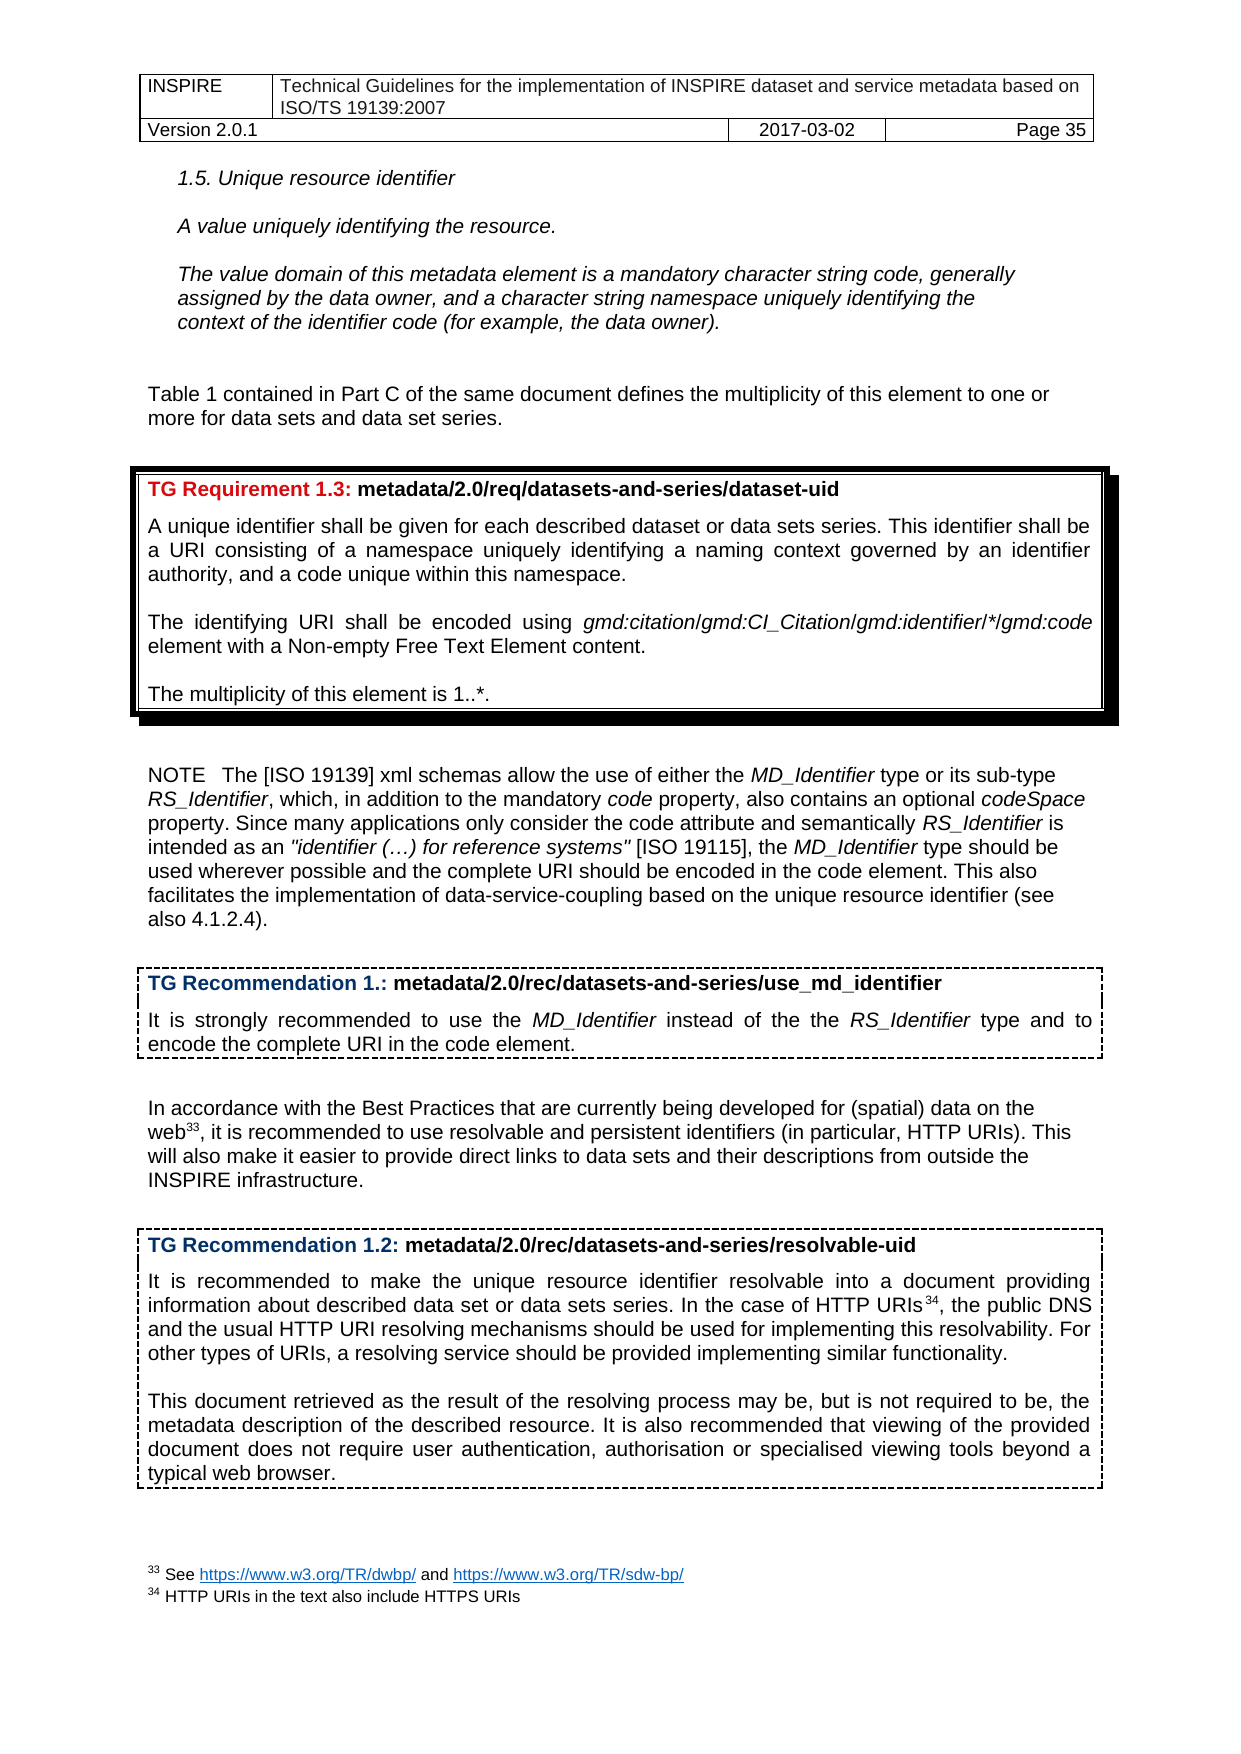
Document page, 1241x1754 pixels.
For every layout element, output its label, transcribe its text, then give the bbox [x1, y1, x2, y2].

text A value uniquely identifying the resource. [177, 214, 1033, 238]
text 1.5. Unique resource identifier [177, 166, 1033, 190]
text TG Recommendation 1.2: metadata/2.0/rec/datasets-and-series/resolvable-uid [137, 1228, 1103, 1256]
text In accordance with the Best Practices that are currently being developed for (spatial) data on the web, it is recommended to use resolvable and persistent identifiers (in particular, HTTP URIs). This will also make it easier to provide direct links to data sets and their descriptions from outside the INSPIRE infrastructure. [148, 1096, 1092, 1192]
text The value domain of this metadata element is a mandatory character string code, generally assigned by the data owner, and a character string namespace uniquely identifying the context of the identifier code (for example, the data owner). [177, 262, 1033, 333]
text TG Requirement 1.3: metadata/2.0/req/datasets-and-series/dataset-uid [139, 475, 1101, 501]
text NOTE The [ISO 19139] xml schemas allow the use of either the MD_Identifier type or its sub-type RS_Identifier, which, in addition to the mandatory code property, also contains an optional codeSpace property. Since many applications only consider the code attribute and semantically RS_Identifier is intended as an "identifier (…) for reference systems" [ISO 19115], the MD_Identifier type should be used wherever possible and the complete URI should be encoded in the code element. This also facilitates the implementation of data-service-coupling based on the unique resource identifier (see also 4.1.2.4). [148, 763, 1092, 930]
text It is strongly recommended to use the MD_Identifier instead of the the RS_Identifier type and to encode the complete URI in the code element. [137, 1003, 1103, 1059]
text A unique identifier shall be given for each described dataset or data sets series. This identifier shall be a URI consisting of a namespace uniquely identifying a naming context governed by an identifier authority, and a code unique within this namespace. The identifying URI shall be encoded using gmd:citation/gmd:CI_Citation/gmd:identifier/*/gmd:code element with a Non-empty Free Text Element content. The multiplicity of this element is 1..*. [139, 502, 1101, 708]
text It is recommended to make the unique resource identifier resolvable into a document providing information about described data set or data sets series. In the case of HTTP URIs, the public DNS and the usual HTTP URI resolving mechanisms should be used for implementing this resolvability. For other types of URIs, a resolving service should be provided implementing similar functionality. This document retrieved as the result of the resolving process may be, but is not required to be, the metadata description of the described resource. It is also recommended that viewing of the provided document does not require user authentication, authorisation or specialised viewing tools beyond a typical web browser. [137, 1265, 1103, 1489]
text Table 1 contained in Part C of the same document defines the multiplicity of this element to one or more for data sets and data set series. [148, 381, 1092, 429]
text TG Recommendation 1.1: metadata/2.0/rec/datasets-and-series/use_md_identifier [137, 967, 1103, 995]
